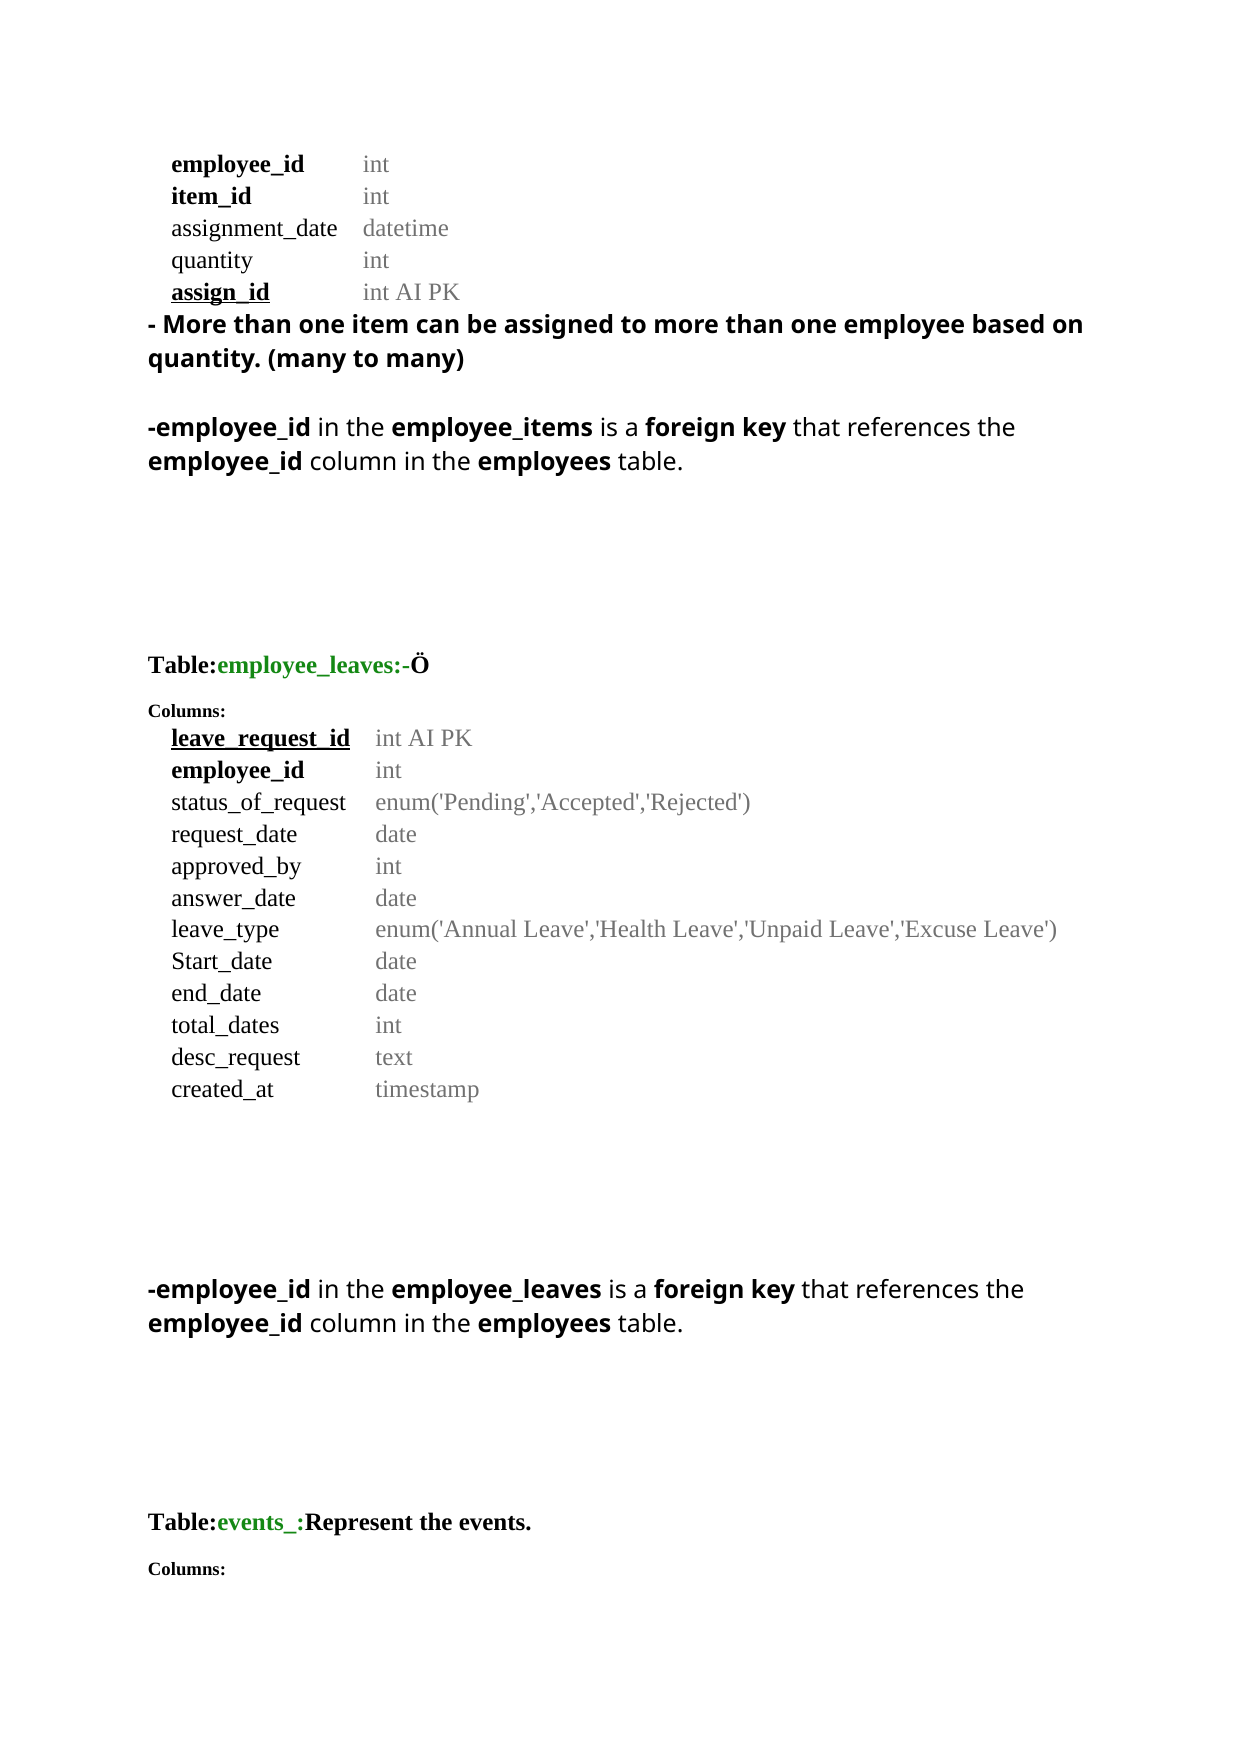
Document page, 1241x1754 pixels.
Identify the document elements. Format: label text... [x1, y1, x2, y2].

table_cell int [352, 1009, 1059, 1040]
table_cell assignment_date [148, 211, 339, 243]
table_header employee_id [148, 148, 339, 179]
table_cell Start_date [148, 945, 352, 977]
table_cell enum('Pending','Accepted','Rejected') [352, 785, 1059, 817]
table_cell int [339, 243, 462, 275]
table_cell employee_id [148, 754, 352, 785]
table_cell date [352, 945, 1059, 977]
table_cell approved_by [148, 849, 352, 881]
text -employee_id in the employee_leaves is a foreign key that references the employee_id column in the employees table. [148, 1272, 1093, 1340]
table_cell timestamp [352, 1072, 1059, 1104]
table_cell desc_request [148, 1040, 352, 1072]
table_cell answer_date [148, 881, 352, 913]
table_header int AI PK [352, 722, 1059, 753]
table_header int [339, 148, 462, 179]
table_cell status_of_request [148, 785, 352, 817]
table_header leave_request_id [148, 722, 352, 753]
table_cell item_id [148, 180, 339, 211]
text -employee_id in the employee_items is a foreign key that references the employee_id column in the employees table. [148, 409, 1093, 477]
table_cell enum('Annual Leave','Health Leave','Unpaid Leave','Excuse Leave') [352, 913, 1059, 945]
table_cell assign_id [148, 275, 339, 307]
table_cell quantity [148, 243, 339, 275]
table_cell request_date [148, 817, 352, 849]
table_cell date [352, 977, 1059, 1008]
text - More than one item can be assigned to more than one employee based on quantity. (many to many) [148, 307, 1093, 375]
table_cell date [352, 881, 1059, 913]
table_cell int [352, 754, 1059, 785]
table_cell int AI PK [339, 275, 462, 307]
table_cell datetime [339, 211, 462, 243]
table_cell end_date [148, 977, 352, 1008]
table_cell int [352, 849, 1059, 881]
text Table:events_:Represent the events. Columns: [148, 1507, 1093, 1579]
table_cell int [339, 180, 462, 211]
table_cell text [352, 1040, 1059, 1072]
table_cell total_dates [148, 1009, 352, 1040]
table_cell date [352, 817, 1059, 849]
table_cell leave_type [148, 913, 352, 945]
text Table:employee_leaves:-Ö Columns: [148, 650, 1093, 722]
table_cell created_at [148, 1072, 352, 1104]
